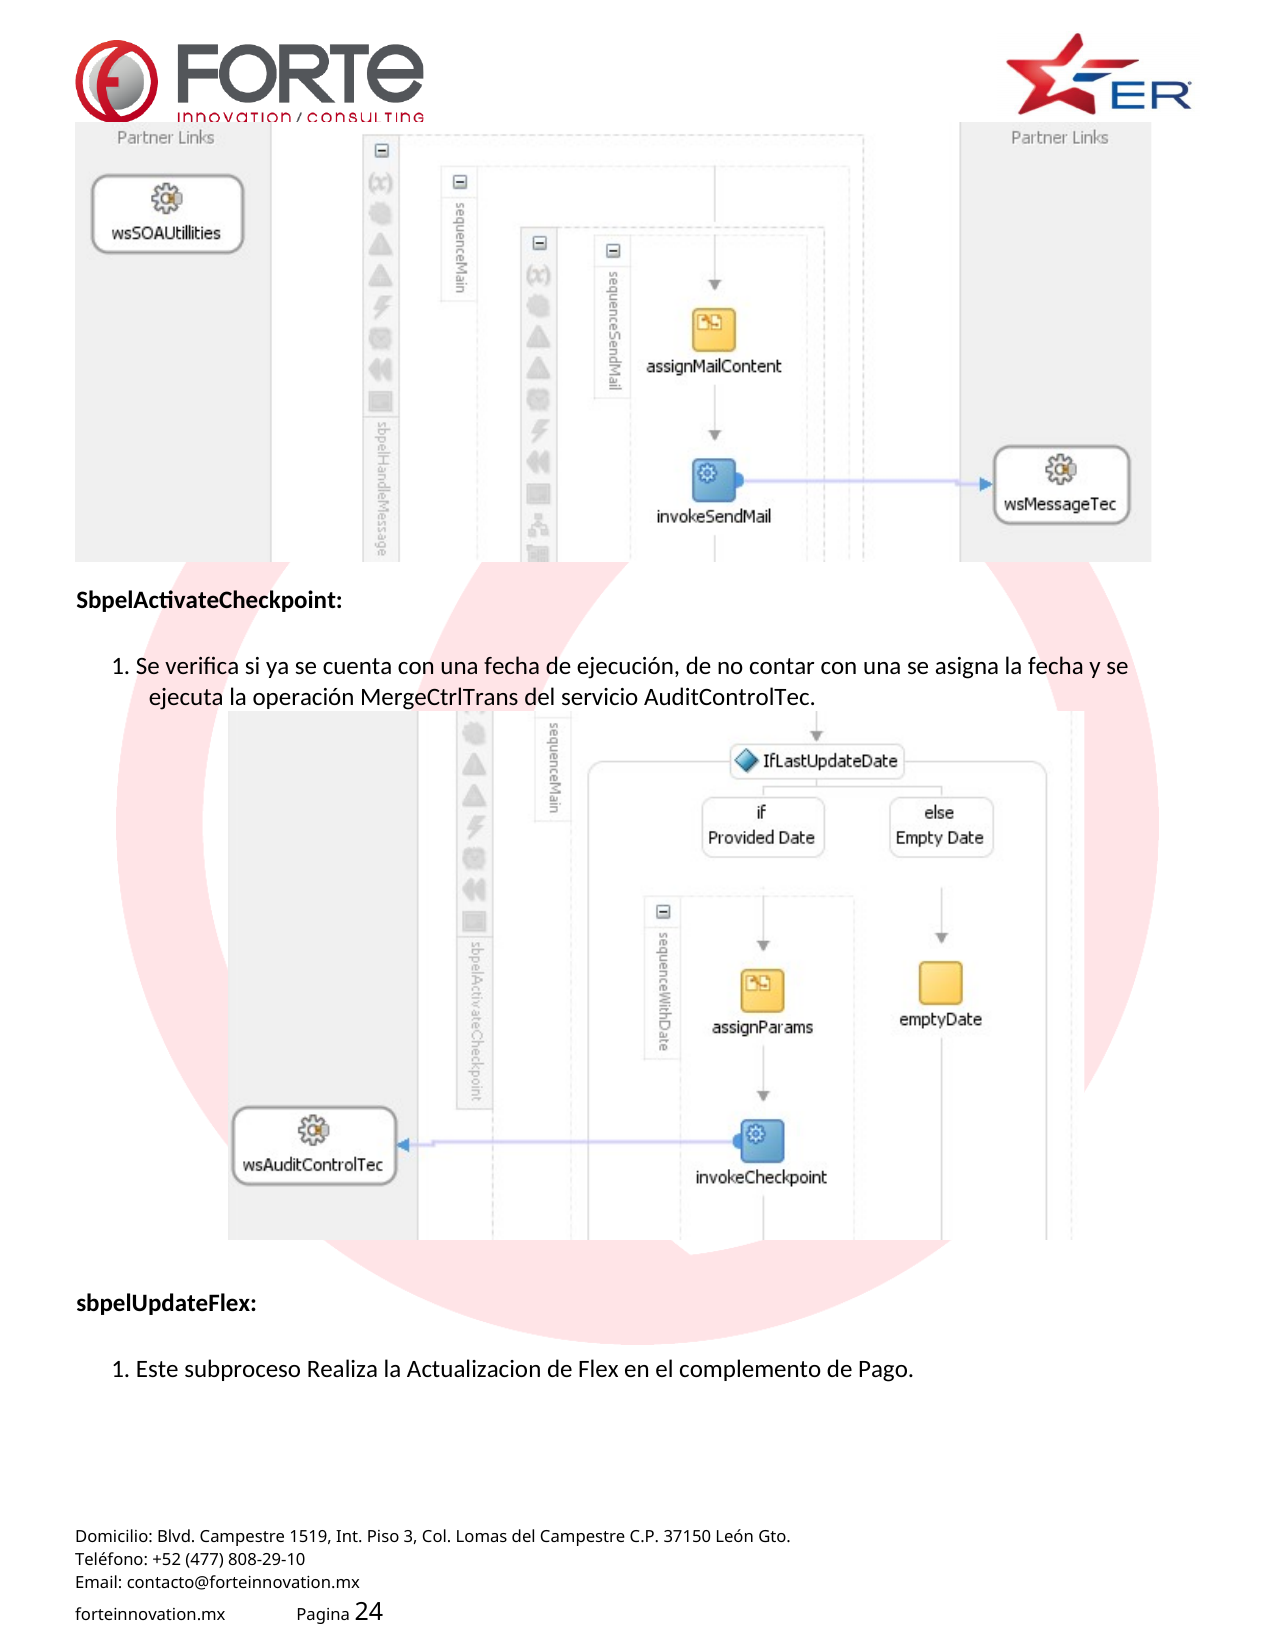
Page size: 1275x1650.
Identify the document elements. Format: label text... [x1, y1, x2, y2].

picture [997, 31, 1200, 116]
text 1. Se verifica si ya se cuenta con una fecha de ejecución, de no contar con una se asigna la fecha y se ejecuta la operación MergeCtrlTrans del servicio AuditControlTec. [111, 651, 1200, 712]
text sbpelUpdateFlex: [76, 1287, 1200, 1318]
text SbpelActivateCheckpoint: [76, 585, 1200, 615]
picture [228, 711, 1085, 1240]
text 1. Este subproceso Realiza la Actualizacion de Flex en el complemento de Pago. [111, 1353, 1200, 1384]
picture [75, 40, 1152, 562]
